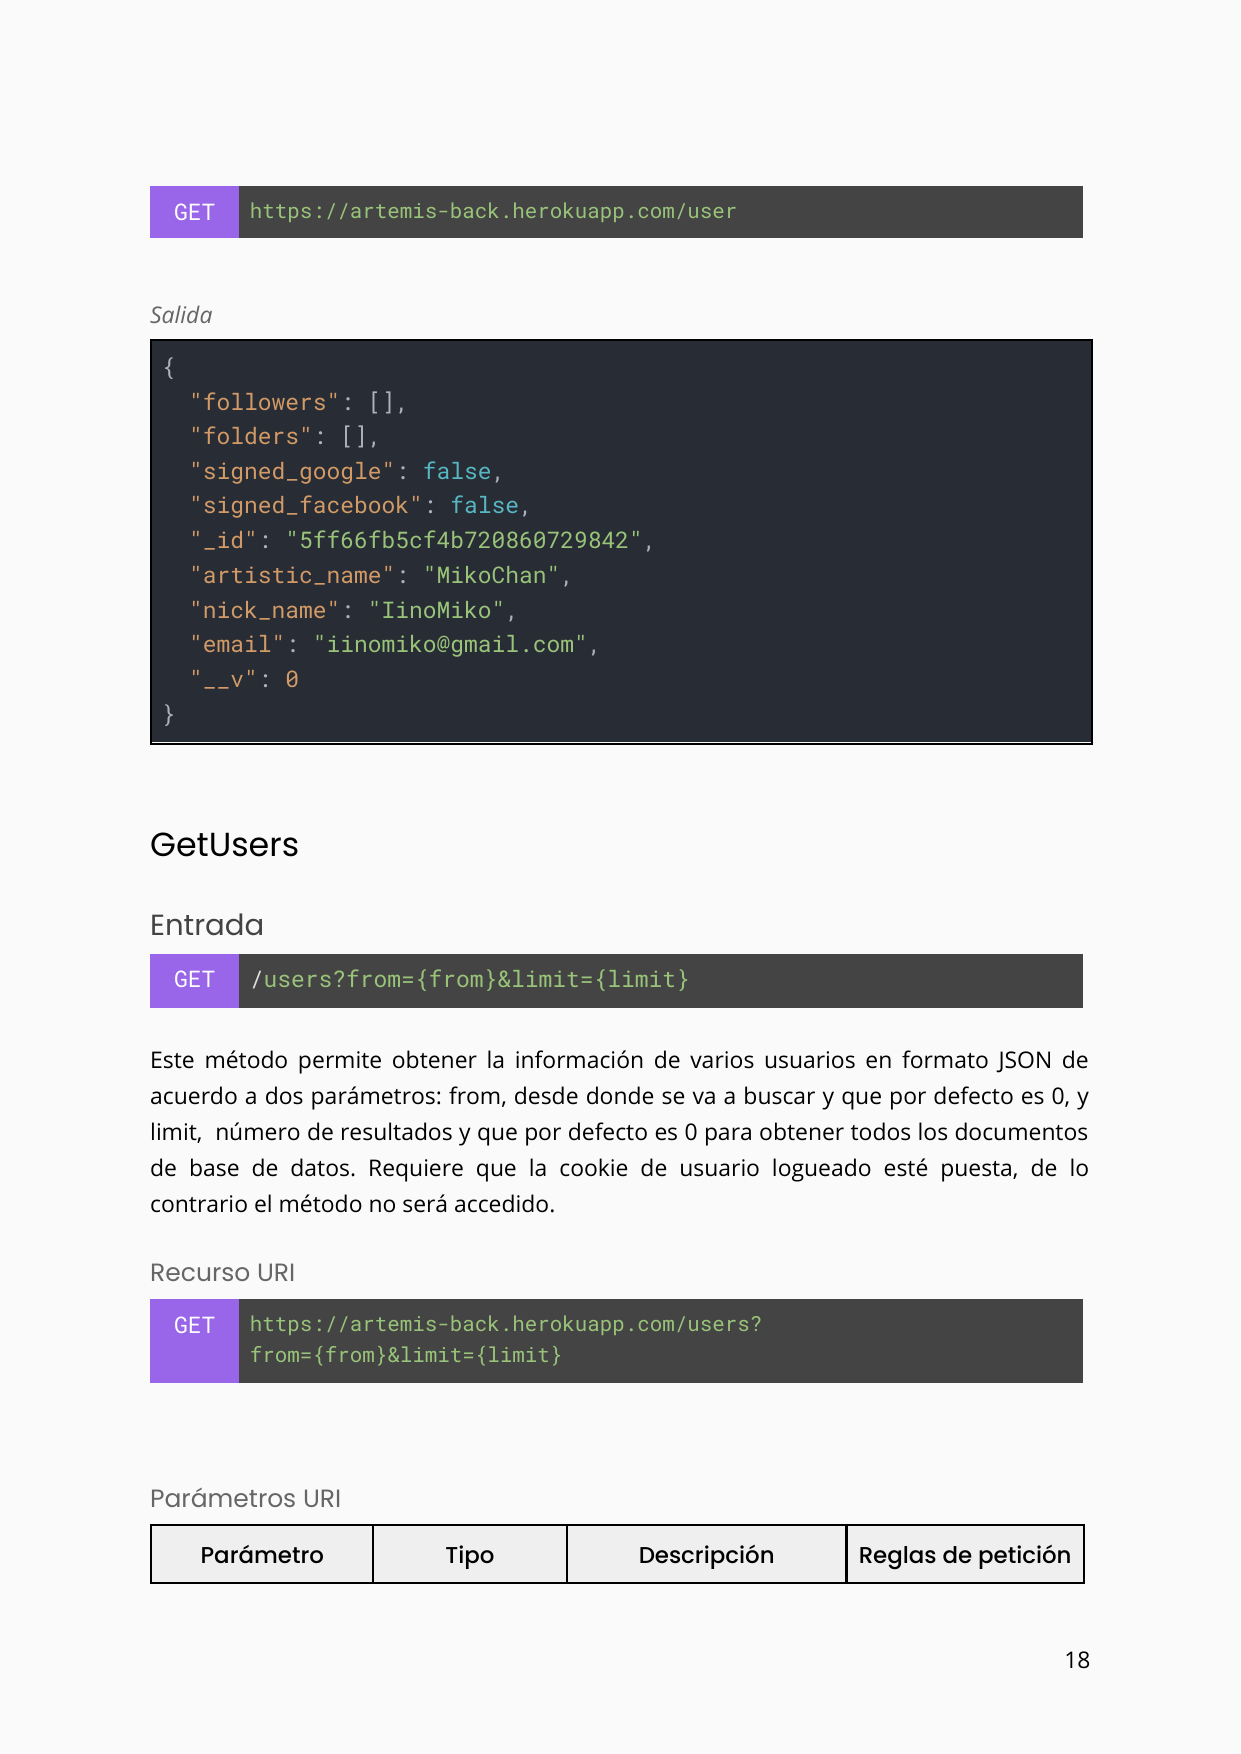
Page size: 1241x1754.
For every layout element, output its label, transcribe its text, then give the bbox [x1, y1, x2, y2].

subtitle Parámetros URI [150, 1478, 1090, 1516]
table_header /users?from={from}&limit={limit} [239, 954, 1083, 1008]
table_header Tipo [374, 1526, 566, 1582]
subtitle Entrada [150, 901, 1090, 945]
table_header Descripción [568, 1526, 845, 1582]
subtitle Recurso URI [150, 1253, 1090, 1291]
table_header Reglas de petición [848, 1526, 1083, 1582]
table_header GET [150, 1299, 239, 1383]
subtitle Salida [150, 299, 1090, 330]
table_header https://artemis-back.herokuapp.com/user [239, 186, 1083, 238]
table_header GET [150, 186, 239, 238]
table_header { "followers": [], "folders": [], "signed_google": false, "signed_facebook": false, "_id": "5ff66fb5cf4b720860729842", "artistic_name": "MikoChan", "nick_name": "IinoMiko", "email": "iinomiko@gmail.com", "__v": 0 } [152, 341, 1091, 742]
table_header Parámetro [152, 1526, 372, 1582]
table_header https://artemis-back.herokuapp.com/users?from={from}&limit={limit} [239, 1299, 1083, 1383]
table_header GET [150, 954, 239, 1008]
subtitle GetUsers [150, 818, 1090, 868]
text Este método permite obtener la información de varios usuarios en formato JSON de acuerdo a dos parámetros: from, desde donde se va a buscar y que por defecto es 0, y limit, número de resultados y que por defecto es 0 para obtener todos los documentos de base de datos. Requiere que la cookie de usuario logueado esté puesta, de lo contrario el método no será accedido. [150, 1044, 1090, 1219]
